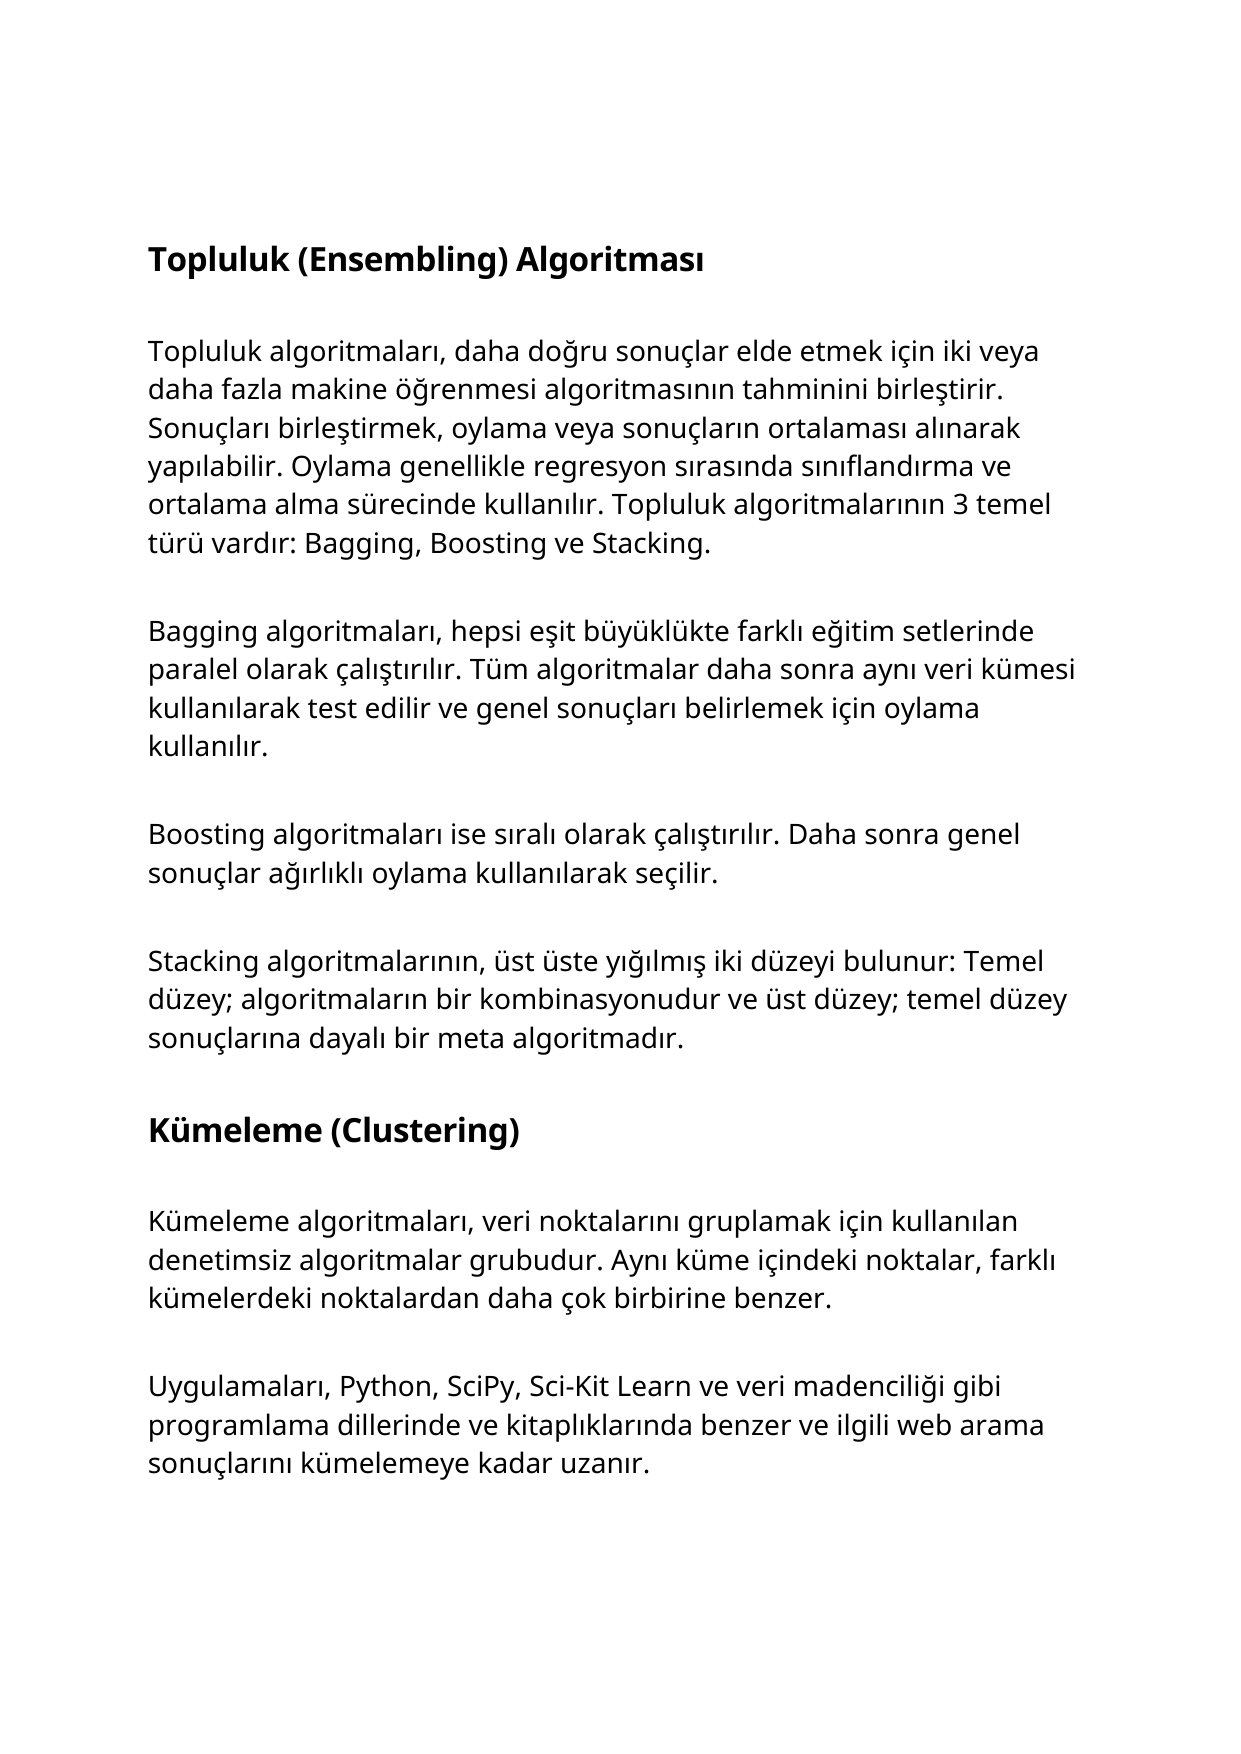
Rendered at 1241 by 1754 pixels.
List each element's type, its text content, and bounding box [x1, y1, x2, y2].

text Boosting algoritmaları ise sıralı olarak çalıştırılır. Daha sonra genel sonuçlar ağırlıklı oylama kullanılarak seçilir. [148, 815, 1093, 891]
text Kümeleme (Clustering) [148, 1106, 1093, 1152]
text Topluluk algoritmaları, daha doğru sonuçlar elde etmek için iki veya daha fazla makine öğrenmesi algoritmasının tahminini birleştirir. Sonuçları birleştirmek, oylama veya sonuçların ortalaması alınarak yapılabilir. Oylama genellikle regresyon sırasında sınıflandırma ve ortalama alma sürecinde kullanılır. Topluluk algoritmalarının 3 temel türü vardır: Bagging, Boosting ve Stacking. [148, 331, 1093, 561]
text Topluluk (Ensembling) Algoritması [148, 236, 1093, 281]
text Uygulamaları, Python, SciPy, Sci-Kit Learn ve veri madenciliği gibi programlama dillerinde ve kitaplıklarında benzer ve ilgili web arama sonuçlarını kümelemeye kadar uzanır. [148, 1367, 1093, 1482]
text Bagging algoritmaları, hepsi eşit büyüklükte farklı eğitim setlerinde paralel olarak çalıştırılır. Tüm algoritmalar daha sonra aynı veri kümesi kullanılarak test edilir ve genel sonuçları belirlemek için oylama kullanılır. [148, 611, 1093, 765]
text Kümeleme algoritmaları, veri noktalarını gruplamak için kullanılan denetimsiz algoritmalar grubudur. Aynı küme içindeki noktalar, farklı kümelerdeki noktalardan daha çok birbirine benzer. [148, 1202, 1093, 1317]
text Stacking algoritmalarının, üst üste yığılmış iki düzeyi bulunur: Temel düzey; algoritmaların bir kombinasyonudur ve üst düzey; temel düzey sonuçlarına dayalı bir meta algoritmadır. [148, 941, 1093, 1056]
